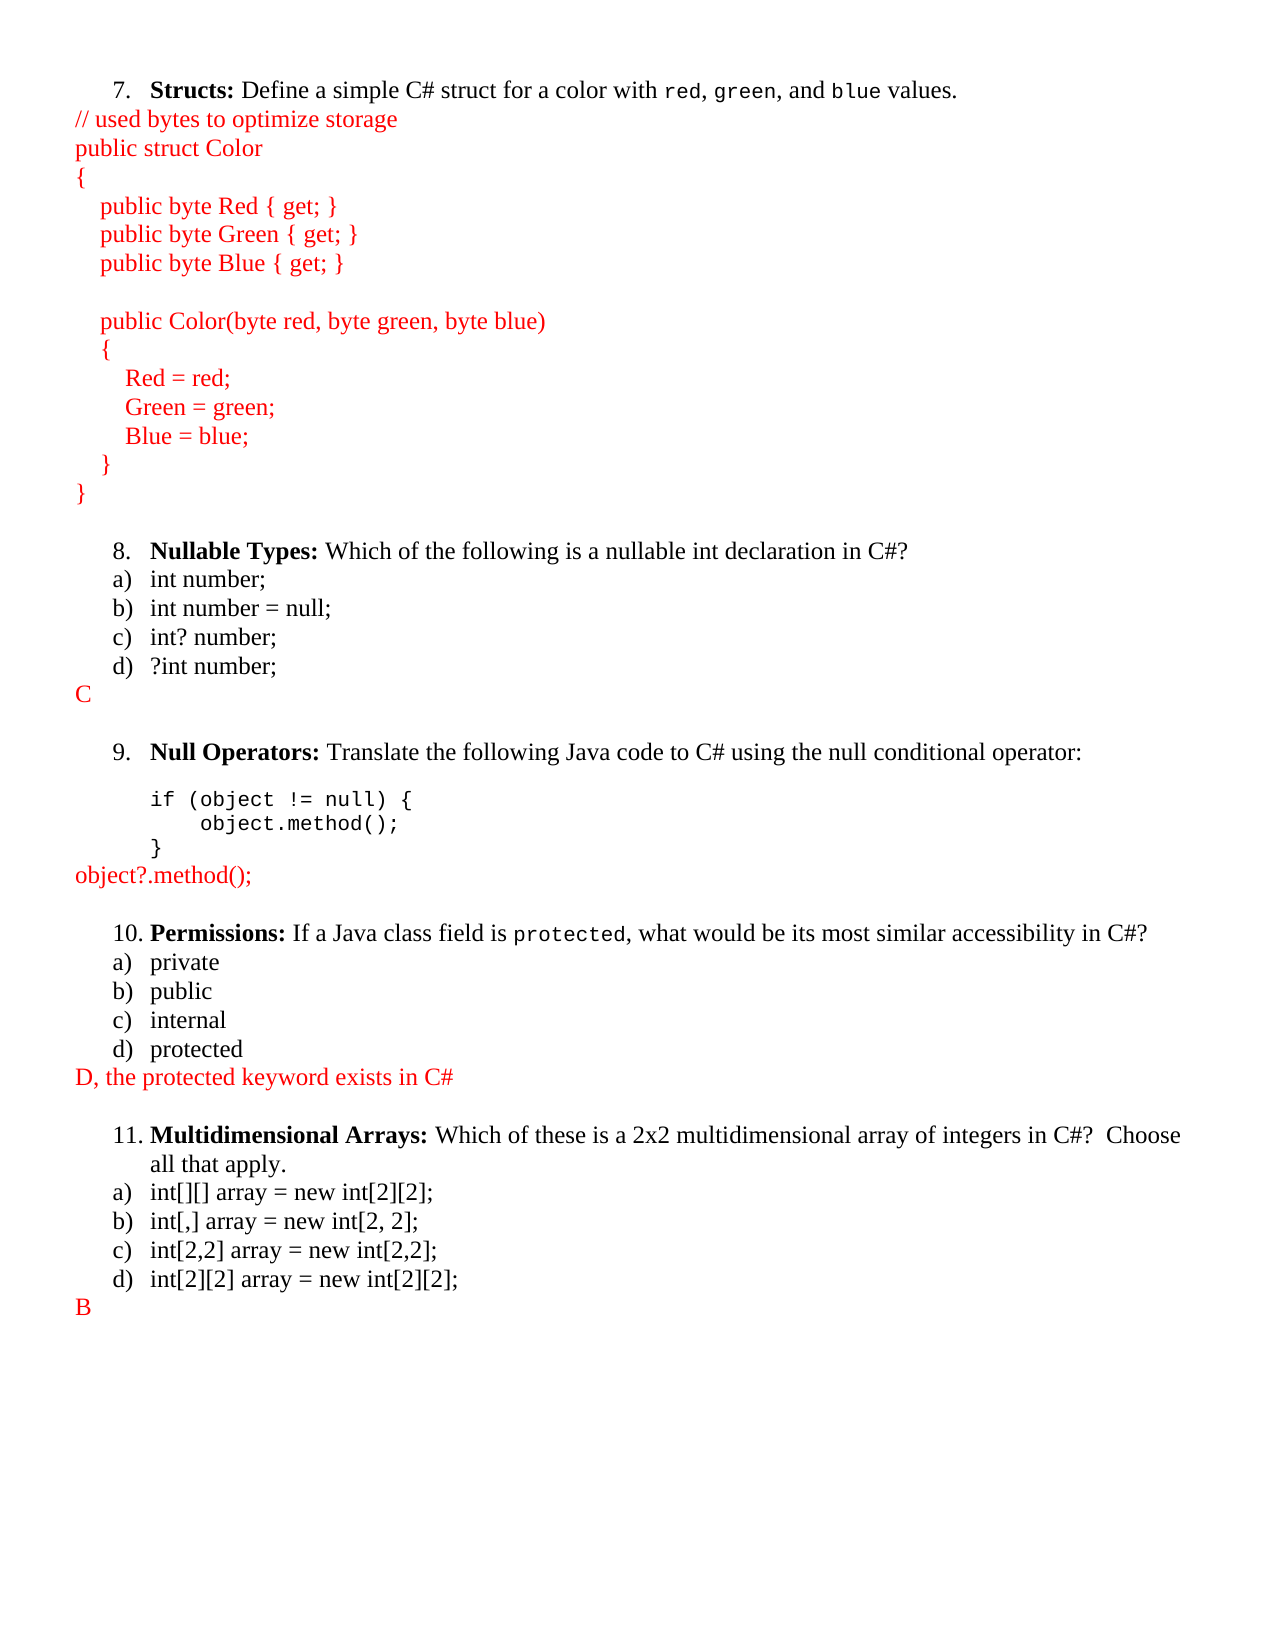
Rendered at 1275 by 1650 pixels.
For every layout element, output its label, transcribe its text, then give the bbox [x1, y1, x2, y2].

list protected [112, 1034, 1200, 1062]
text { [75, 162, 1200, 191]
list ?int number; [112, 651, 1200, 679]
text object.method(); [150, 813, 1200, 837]
text B [75, 1292, 1200, 1321]
list int number; [112, 564, 1200, 593]
text // used bytes to optimize storage [75, 104, 1200, 133]
text public byte Green { get; } [75, 219, 1200, 248]
list int[][] array = new int[2][2]; [112, 1177, 1200, 1206]
list int[2,2] array = new int[2,2]; [112, 1235, 1200, 1264]
text Green = green; [75, 392, 1200, 421]
text object?.method(); [75, 860, 1200, 889]
text { [75, 334, 1200, 363]
text public byte Blue { get; } [75, 248, 1200, 277]
list Permissions: If a Java class field is protected, what would be its most similar accessibility in C#? [112, 918, 1200, 947]
text C [75, 679, 1200, 708]
list private [112, 947, 1200, 976]
text Blue = blue; [75, 421, 1200, 449]
list Null Operators: Translate the following Java code to C# using the null conditional operator: [112, 737, 1200, 766]
list internal [112, 1005, 1200, 1034]
list public [112, 976, 1200, 1005]
text } [150, 837, 1200, 860]
list Nullable Types: Which of the following is a nullable int declaration in C#? [112, 536, 1200, 564]
list int? number; [112, 622, 1200, 651]
text public struct Color [75, 133, 1200, 162]
text Red = red; [75, 363, 1200, 392]
list int[2][2] array = new int[2][2]; [112, 1264, 1200, 1292]
list int number = null; [112, 593, 1200, 622]
text public byte Red { get; } [75, 191, 1200, 219]
list Structs: Define a simple C# struct for a color with red, green, and blue values. [112, 75, 1200, 104]
text D, the protected keyword exists in C# [75, 1062, 1200, 1091]
text public Color(byte red, byte green, byte blue) [75, 306, 1200, 334]
list Multidimensional Arrays: Which of these is a 2x2 multidimensional array of integers in C#? Choose all that apply. [112, 1120, 1200, 1177]
text } [75, 478, 1200, 507]
text if (object != null) { [150, 789, 1200, 813]
text } [75, 449, 1200, 478]
list int[,] array = new int[2, 2]; [112, 1206, 1200, 1235]
